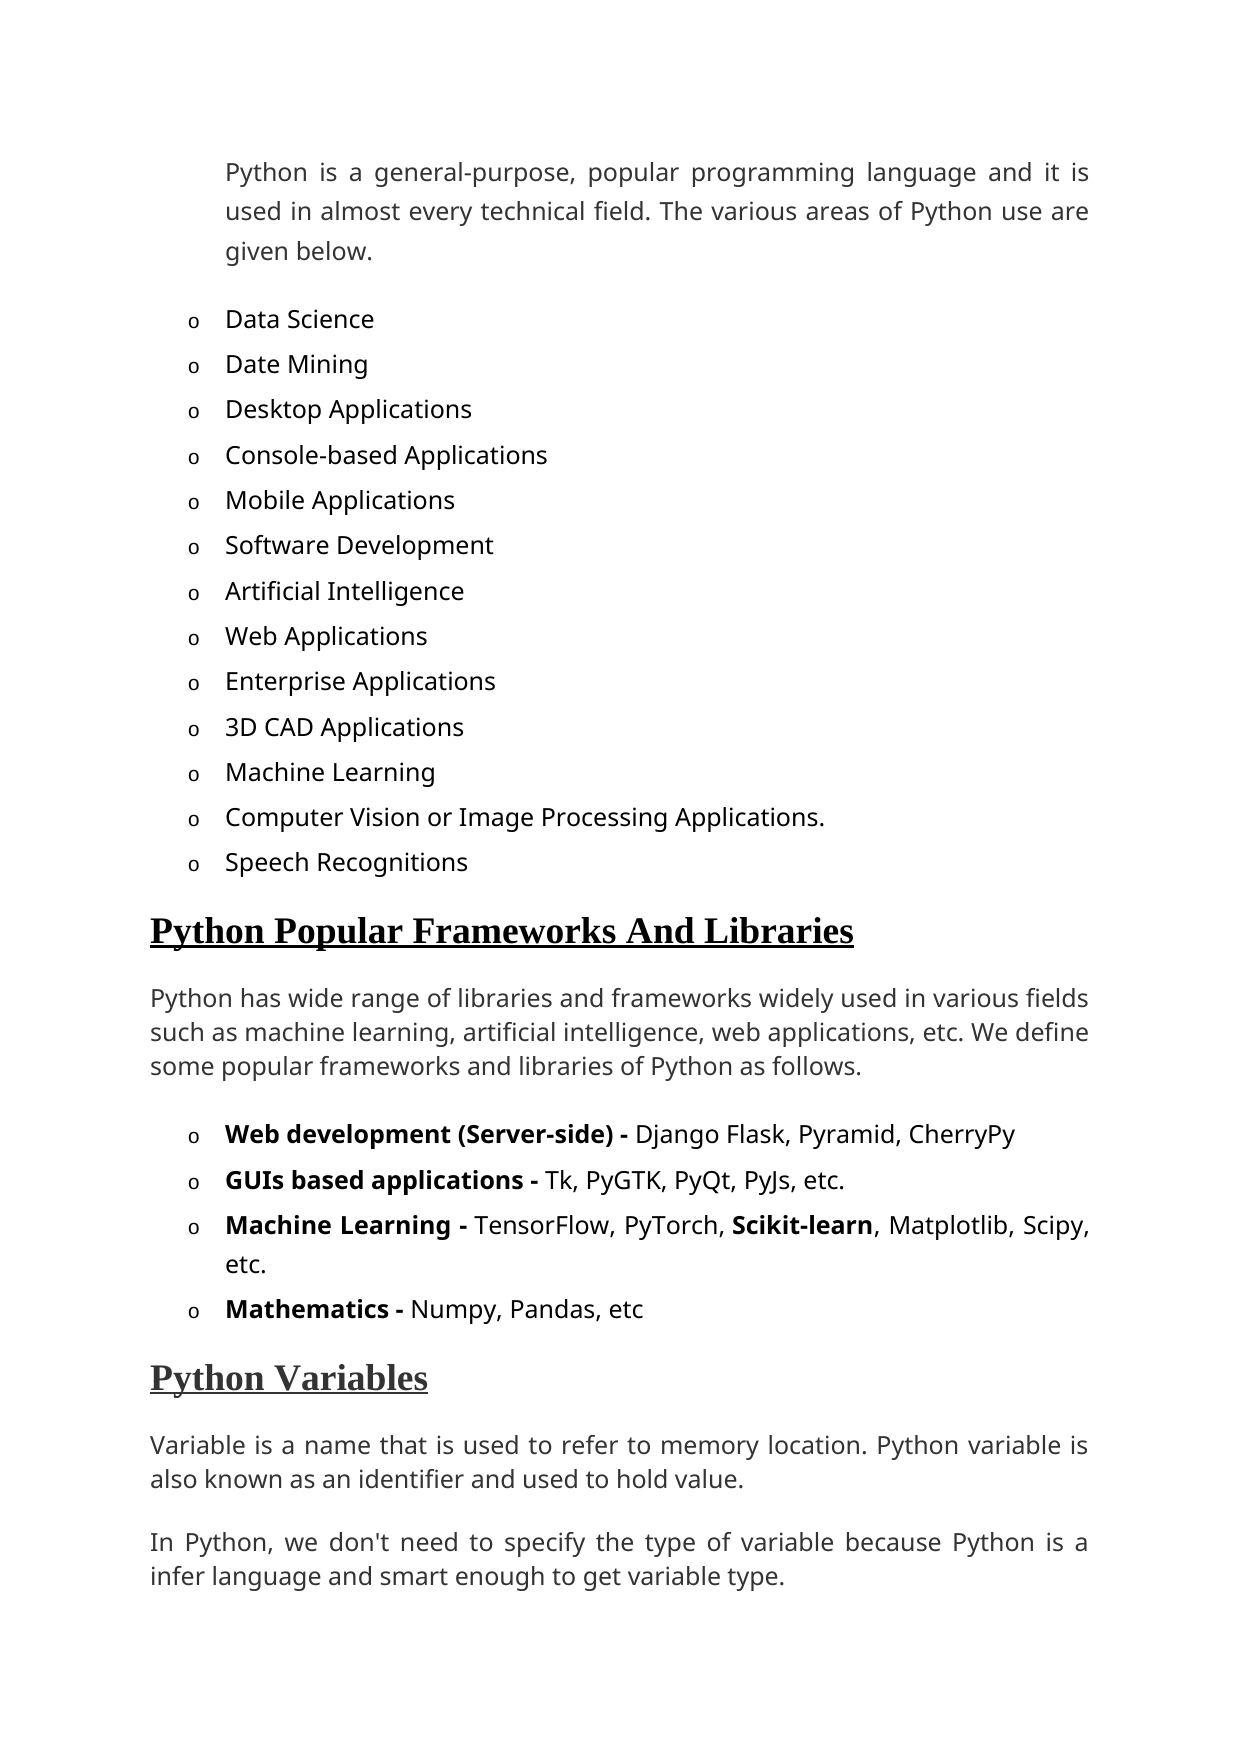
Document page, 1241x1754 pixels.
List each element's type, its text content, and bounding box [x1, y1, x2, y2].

text In Python, we don't need to specify the type of variable because Python is a infer language and smart enough to get variable type. [150, 1525, 1090, 1593]
list Web development (Server-side) - Django Flask, Pyramid, CherryPy [187, 1112, 1090, 1151]
text Variable is a name that is used to refer to memory location. Python variable is also known as an identifier and used to hold value. [150, 1427, 1090, 1496]
text Python Variables [150, 1355, 1090, 1398]
list Mobile Applications [187, 478, 1090, 517]
list Data Science [187, 296, 1090, 335]
list 3D CAD Applications [187, 704, 1090, 743]
list Console-based Applications [187, 432, 1090, 471]
list Enterprise Applications [187, 659, 1090, 698]
list Desktop Applications [187, 387, 1090, 426]
text Python has wide range of libraries and frameworks widely used in various fields such as machine learning, artificial intelligence, web applications, etc. We define some popular frameworks and libraries of Python as follows. [150, 981, 1090, 1083]
list Mathematics - Numpy, Pandas, etc [187, 1287, 1090, 1326]
list Artificial Intelligence [187, 568, 1090, 607]
list Speech Recognitions [187, 840, 1090, 879]
list Software Development [187, 523, 1090, 562]
list Machine Learning [187, 749, 1090, 788]
text Python is a general-purpose, popular programming language and it is used in almost every technical field. The various areas of Python use are given below. [225, 150, 1090, 267]
list Web Applications [187, 613, 1090, 653]
list Computer Vision or Image Processing Applications. [187, 795, 1090, 834]
text Python Popular Frameworks And Libraries [150, 908, 1090, 951]
list Date Mining [187, 342, 1090, 381]
list GUIs based applications - Tk, PyGTK, PyQt, PyJs, etc. [187, 1157, 1090, 1196]
list Machine Learning - TensorFlow, PyTorch, Scikit-learn, Matplotlib, Scipy, etc. [187, 1203, 1090, 1281]
